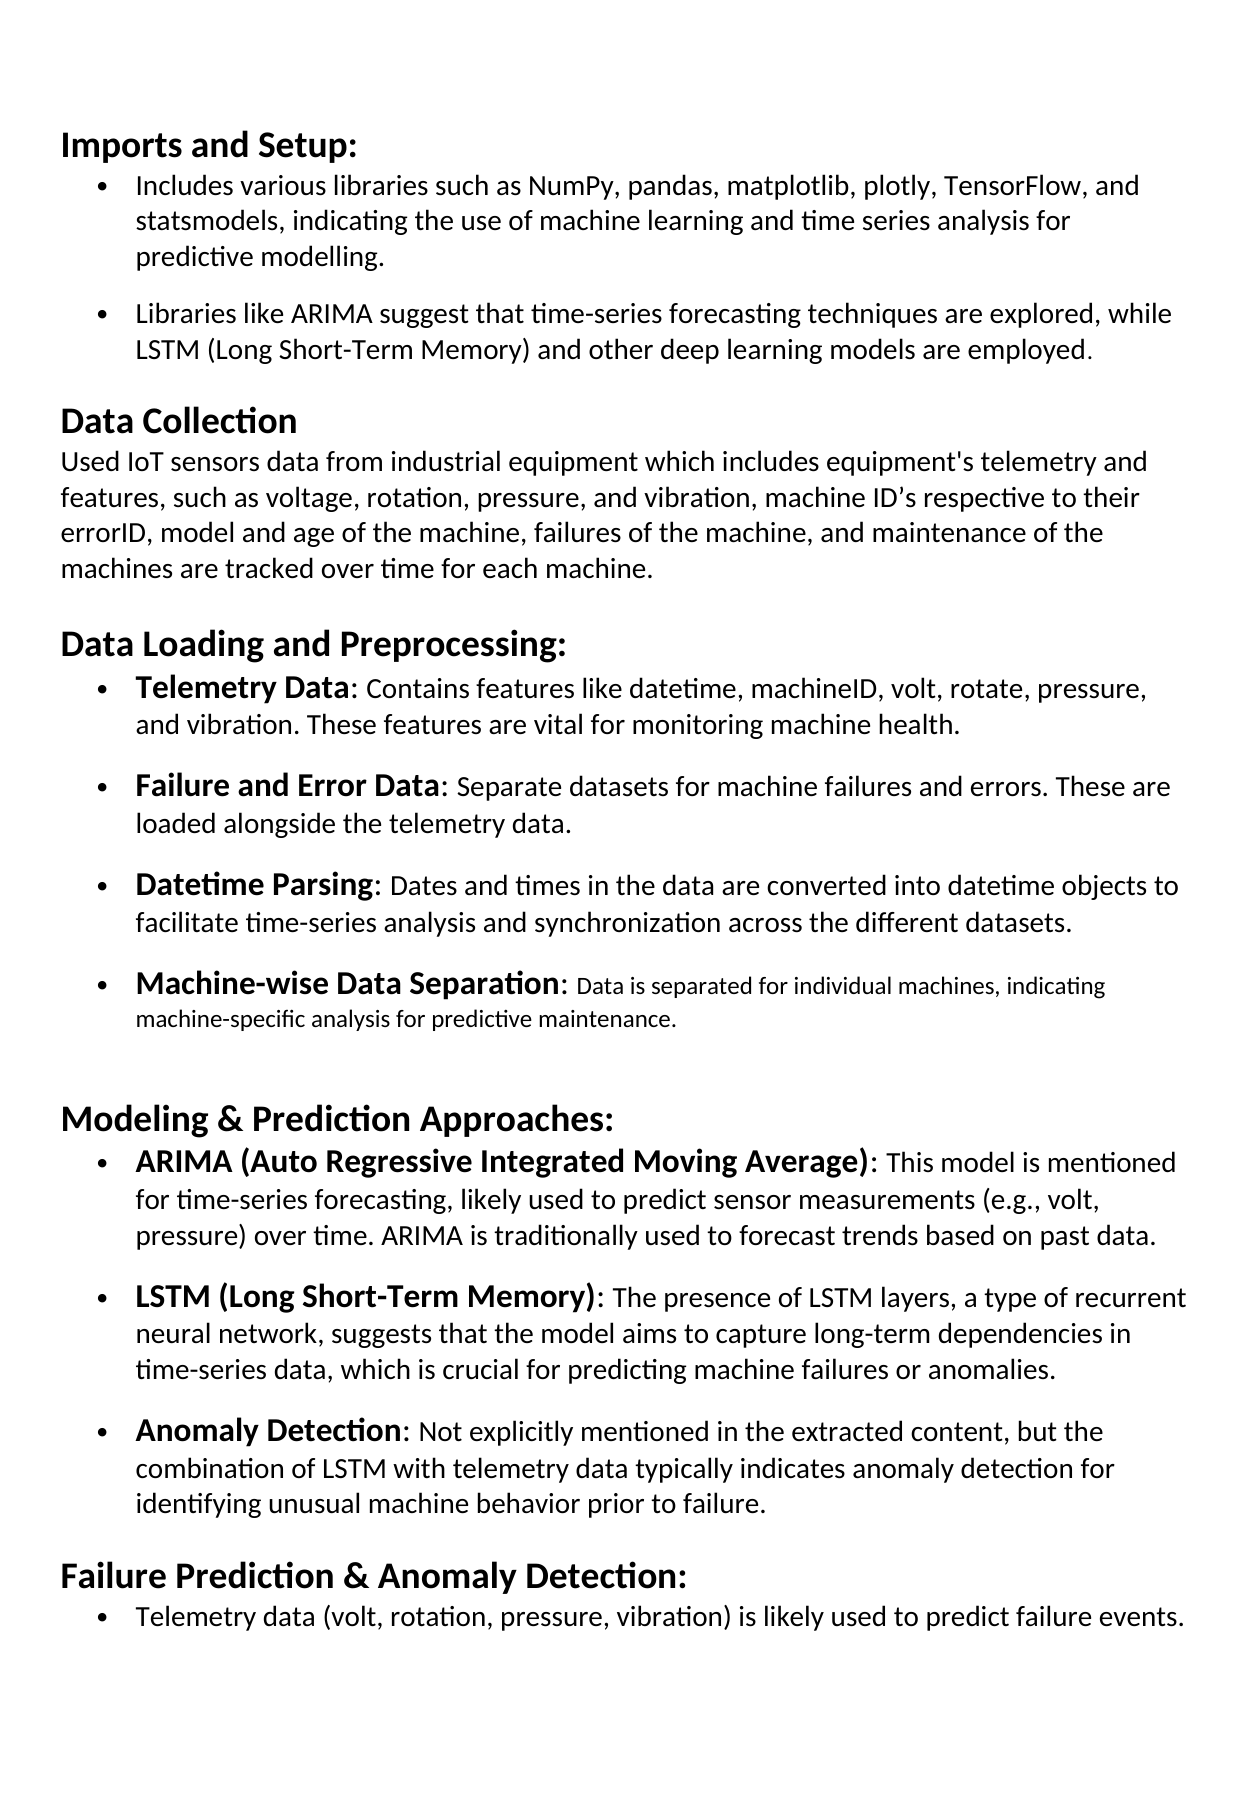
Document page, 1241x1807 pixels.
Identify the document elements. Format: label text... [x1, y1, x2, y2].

list Telemetry data (volt, rotation, pressure, vibration) is likely used to predict failure events. [98, 1598, 1193, 1633]
text Failure Prediction & Anomaly Detection: [60, 1552, 1193, 1598]
list Datetime Parsing: Dates and times in the data are converted into datetime objects to facilitate time-series analysis and synchronization across the different datasets. [98, 863, 1193, 940]
text Imports and Setup: [60, 121, 1193, 167]
list Machine-wise Data Separation: Data is separated for individual machines, indicating machine-specific analysis for predictive maintenance. [98, 962, 1193, 1033]
list Includes various libraries such as NumPy, pandas, matplotlib, plotly, TensorFlow, and statsmodels, indicating the use of machine learning and time series analysis for predictive modelling. [98, 167, 1193, 273]
list Failure and Error Data: Separate datasets for machine failures and errors. These are loaded alongside the telemetry data. [98, 764, 1193, 841]
list Anomaly Detection: Not explicitly mentioned in the extracted content, but the combination of LSTM with telemetry data typically indicates anomaly detection for identifying unusual machine behavior prior to failure. [98, 1409, 1193, 1521]
list ARIMA (Auto Regressive Integrated Moving Average): This model is mentioned for time-series forecasting, likely used to predict sensor measurements (e.g., volt, pressure) over time. ARIMA is traditionally used to forecast trends based on past data. [98, 1140, 1193, 1252]
list Libraries like ARIMA suggest that time-series forecasting techniques are explored, while LSTM (Long Short-Term Memory) and other deep learning models are employed. [98, 296, 1193, 367]
text Data Loading and Preprocessing: [60, 620, 1193, 666]
list LSTM (Long Short-Term Memory): The presence of LSTM layers, a type of recurrent neural network, suggests that the model aims to capture long-term dependencies in time-series data, which is crucial for predicting machine failures or anomalies. [98, 1275, 1193, 1387]
list Telemetry Data: Contains features like datetime, machineID, volt, rotate, pressure, and vibration. These features are vital for monitoring machine health. [98, 666, 1193, 742]
text Used IoT sensors data from industrial equipment which includes equipment's telemetry and features, such as voltage, rotation, pressure, and vibration, machine ID’s respective to their errorID, model and age of the machine, failures of the machine, and maintenance of the machines are tracked over time for each machine. [60, 443, 1193, 586]
text Modeling & Prediction Approaches: [60, 1094, 1193, 1140]
text Data Collection [60, 397, 1193, 443]
